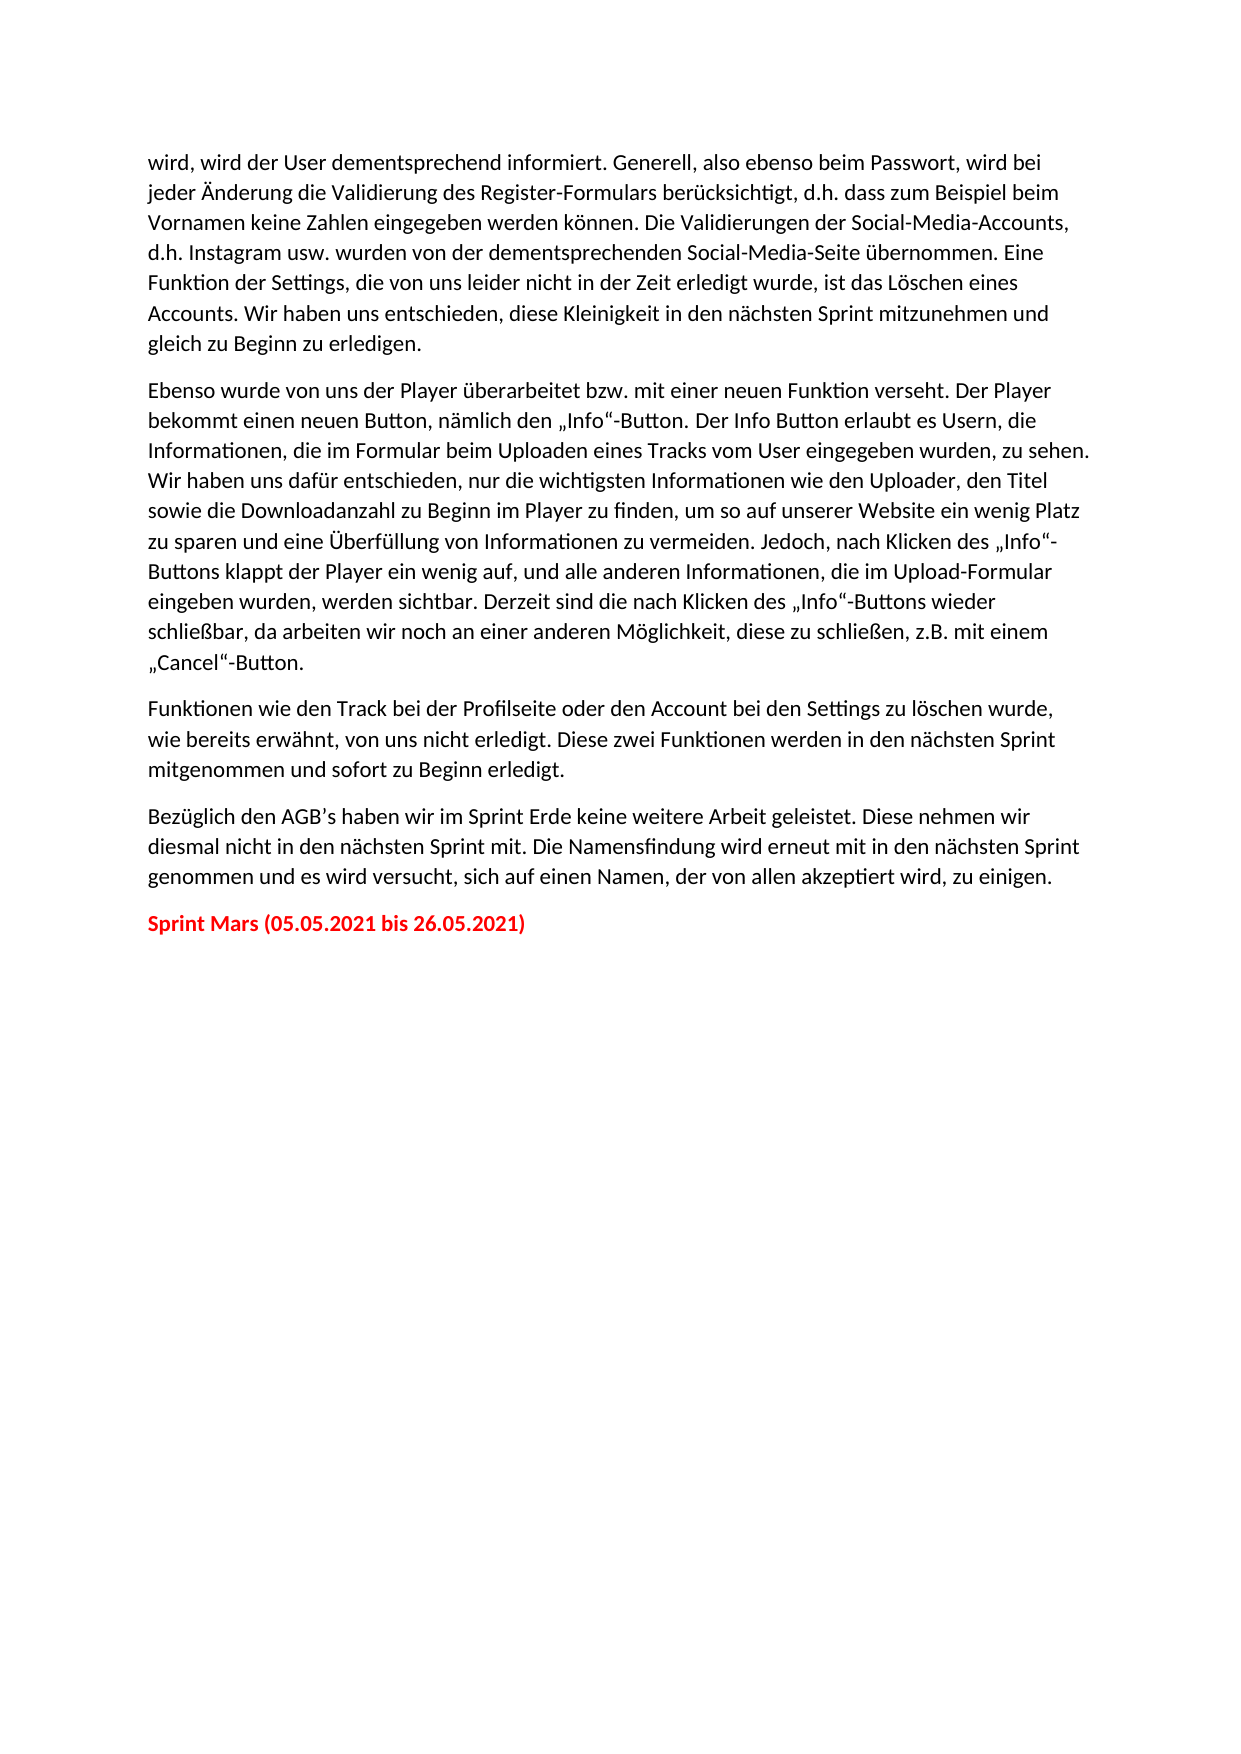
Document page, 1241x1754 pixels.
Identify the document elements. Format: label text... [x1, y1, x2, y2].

text Funktionen wie den Track bei der Profilseite oder den Account bei den Settings zu löschen wurde, wie bereits erwähnt, von uns nicht erledigt. Diese zwei Funktionen werden in den nächsten Sprint mitgenommen und sofort zu Beginn erledigt. [148, 694, 1093, 783]
text Bezüglich den AGB’s haben wir im Sprint Erde keine weitere Arbeit geleistet. Diese nehmen wir diesmal nicht in den nächsten Sprint mit. Die Namensfindung wird erneut mit in den nächsten Sprint genommen und es wird versucht, sich auf einen Namen, der von allen akzeptiert wird, zu einigen. [148, 802, 1093, 890]
text Ebenso wurde von uns der Player überarbeitet bzw. mit einer neuen Funktion verseht. Der Player bekommt einen neuen Button, nämlich den „Info“-Button. Der Info Button erlaubt es Usern, die Informationen, die im Formular beim Uploaden eines Tracks vom User eingegeben wurden, zu sehen. Wir haben uns dafür entschieden, nur die wichtigsten Informationen wie den Uploader, den Titel sowie die Downloadanzahl zu Beginn im Player zu finden, um so auf unserer Website ein wenig Platz zu sparen und eine Überfüllung von Informationen zu vermeiden. Jedoch, nach Klicken des „Info“-Buttons klappt der Player ein wenig auf, und alle anderen Informationen, die im Upload-Formular eingeben wurden, werden sichtbar. Derzeit sind die nach Klicken des „Info“-Buttons wieder schließbar, da arbeiten wir noch an einer anderen Möglichkeit, diese zu schließen, z.B. mit einem „Cancel“-Button. [148, 376, 1093, 676]
text Sprint Mars (05.05.2021 bis 26.05.2021) [148, 909, 1093, 937]
